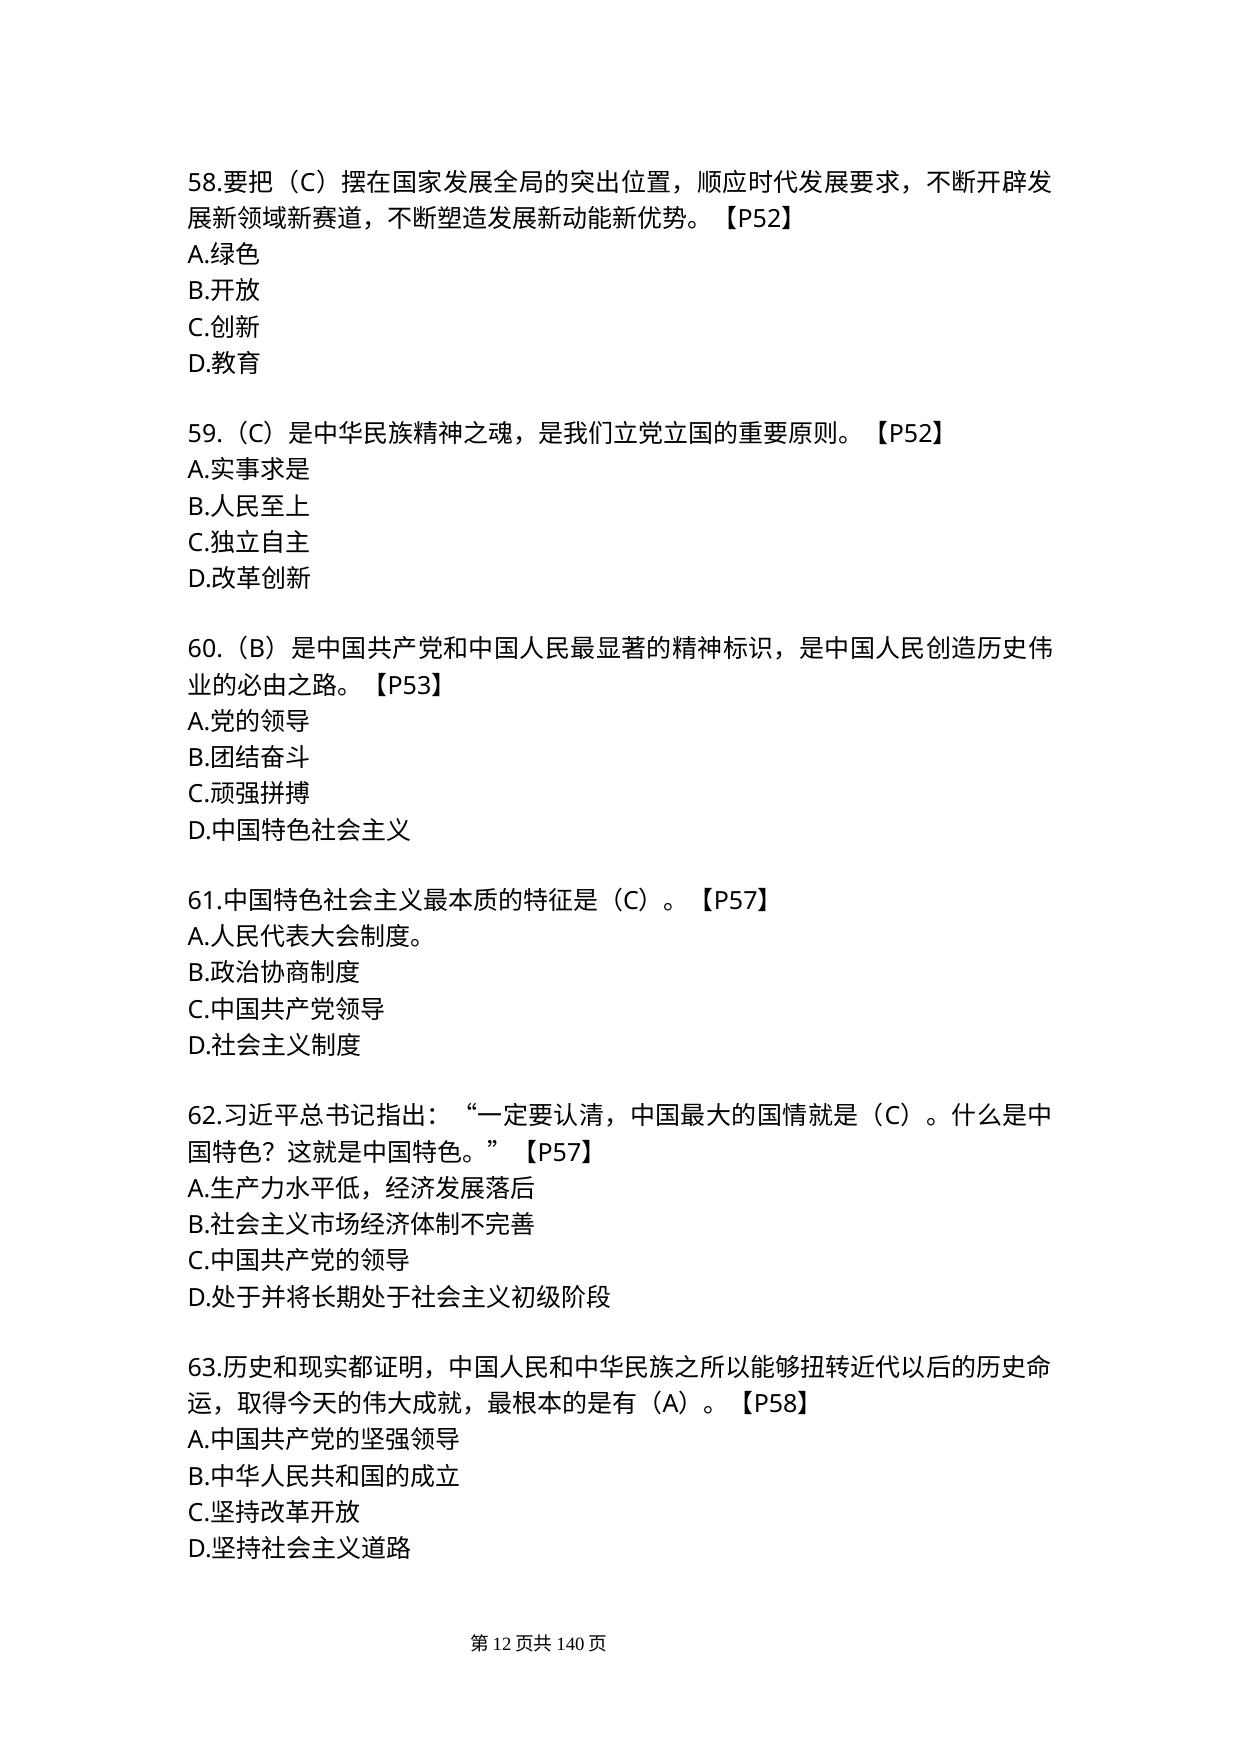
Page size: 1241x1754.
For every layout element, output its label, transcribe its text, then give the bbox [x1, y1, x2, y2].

text 58.要把（C）摆在国家发展全局的突出位置，顺应时代发展要求，不断开辟发展新领域新赛道，不断塑造发展新动能新优势。【P52】 [187, 162, 1053, 234]
text D.教育 [187, 343, 1053, 379]
text C.顽强拼搏 [187, 774, 1053, 810]
text 59.（C）是中华民族精神之魂，是我们立党立国的重要原则。【P52】 [187, 413, 1053, 450]
text B.中华人民共和国的成立 [187, 1456, 1053, 1492]
text C.坚持改革开放 [187, 1492, 1053, 1528]
text C.中国共产党的领导 [187, 1241, 1053, 1277]
text B.政治协商制度 [187, 953, 1053, 989]
text B.社会主义市场经济体制不完善 [187, 1204, 1053, 1241]
text A.人民代表大会制度。 [187, 917, 1053, 953]
text D.社会主义制度 [187, 1025, 1053, 1062]
text 60.（B）是中国共产党和中国人民最显著的精神标识，是中国人民创造历史伟业的必由之路。【P53】 [187, 629, 1053, 701]
text B.人民至上 [187, 486, 1053, 522]
text C.创新 [187, 307, 1053, 343]
text D.中国特色社会主义 [187, 810, 1053, 846]
text C.中国共产党领导 [187, 989, 1053, 1025]
text D.坚持社会主义道路 [187, 1528, 1053, 1565]
text C.独立自主 [187, 522, 1053, 558]
text A.中国共产党的坚强领导 [187, 1420, 1053, 1456]
text B.开放 [187, 271, 1053, 307]
text A.生产力水平低，经济发展落后 [187, 1168, 1053, 1204]
text 61.中国特色社会主义最本质的特征是（C）。【P57】 [187, 880, 1053, 917]
text 62.习近平总书记指出：“一定要认清，中国最大的国情就是（C）。什么是中国特色？这就是中国特色。”【P57】 [187, 1096, 1053, 1168]
text 63.历史和现实都证明，中国人民和中华民族之所以能够扭转近代以后的历史命运，取得今天的伟大成就，最根本的是有（A）。【P58】 [187, 1347, 1053, 1420]
text B.团结奋斗 [187, 738, 1053, 774]
text A.实事求是 [187, 450, 1053, 486]
text D.处于并将长期处于社会主义初级阶段 [187, 1277, 1053, 1313]
text A.绿色 [187, 234, 1053, 271]
text A.党的领导 [187, 701, 1053, 738]
text D.改革创新 [187, 558, 1053, 595]
